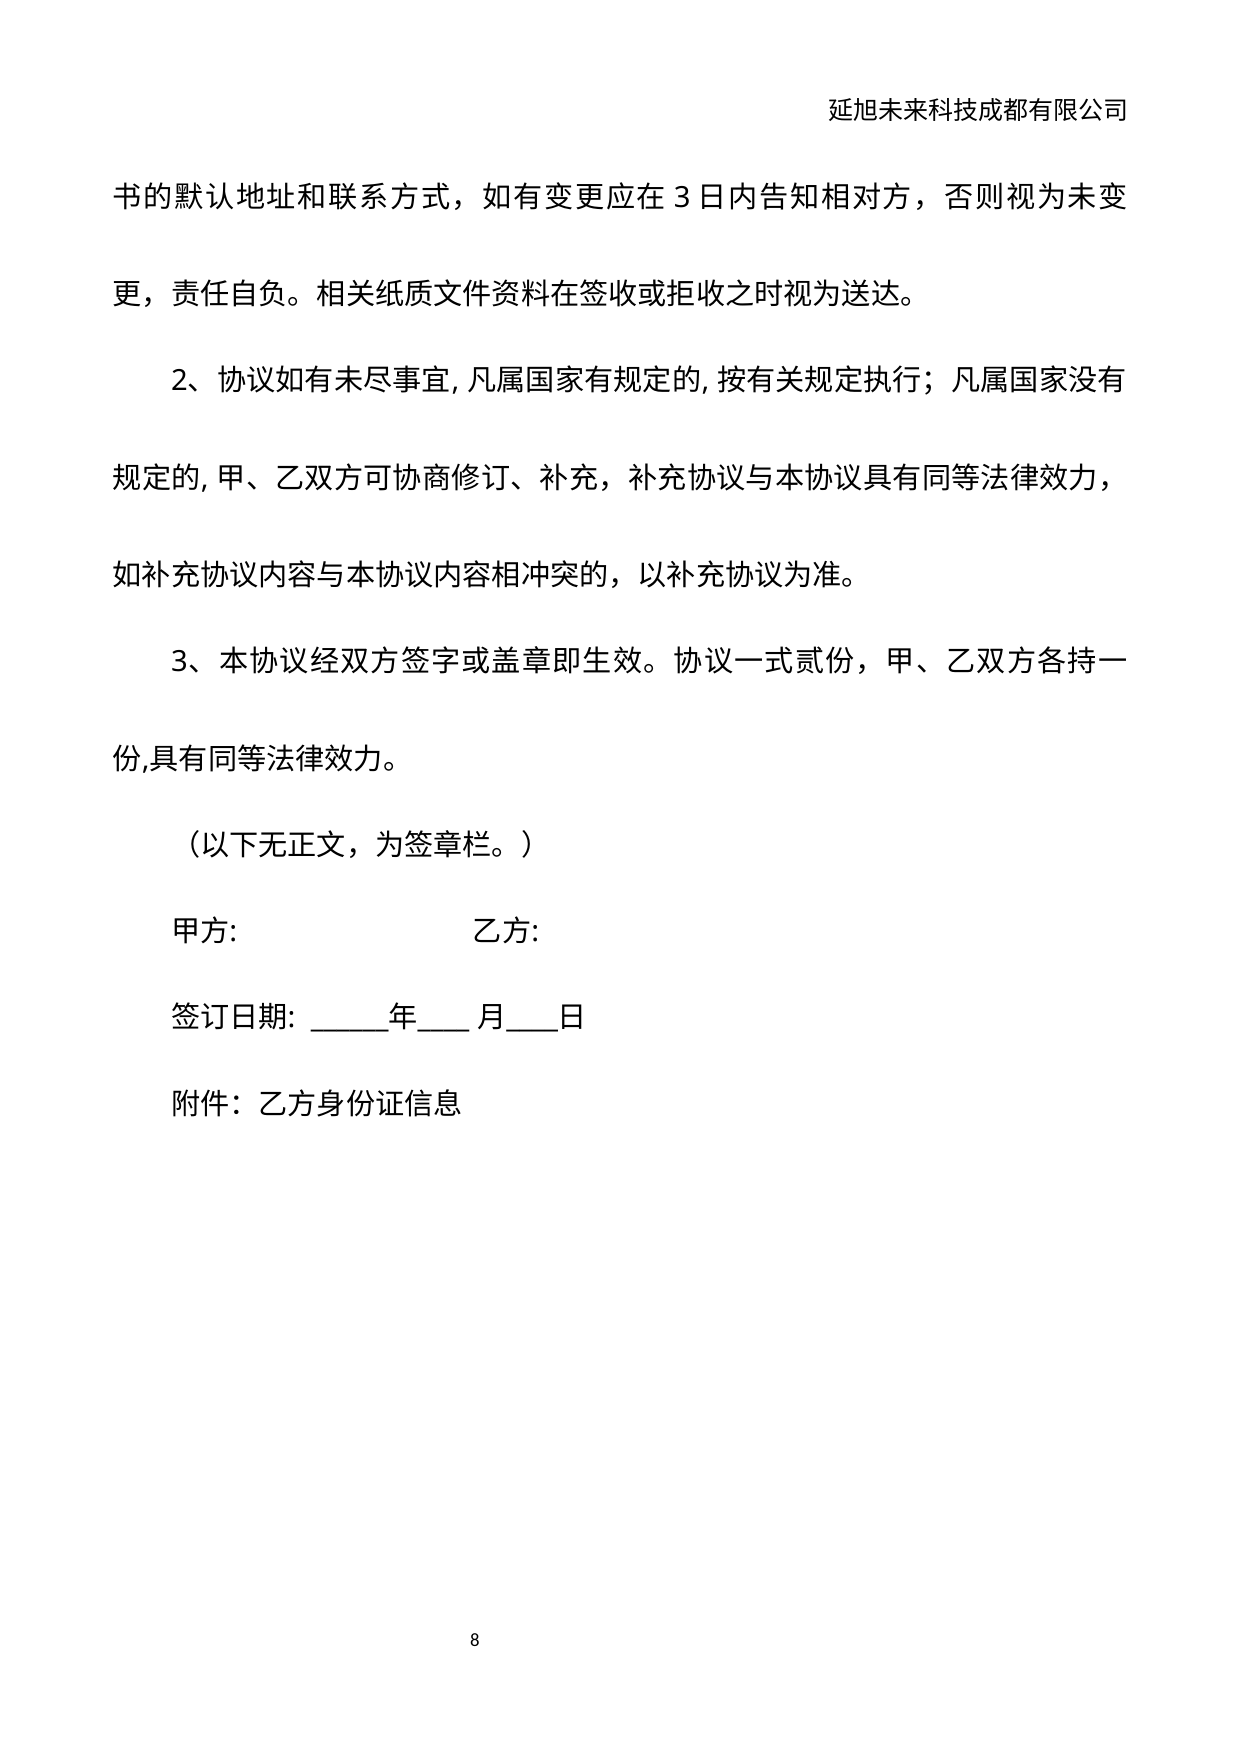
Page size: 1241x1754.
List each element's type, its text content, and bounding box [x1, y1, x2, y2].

text （以下无正文，为签章栏。） [112, 810, 1128, 875]
text 2、协议如有未尽事宜, 凡属国家有规定的, 按有关规定执行；凡属国家没有规定的, 甲、乙双方可协商修订、补充，补充协议与本协议具有同等法律效力，如补充协议内容与本协议内容相冲突的，以补充协议为准。 [112, 346, 1128, 606]
text 3、本协议经双方签字或盖章即生效。协议一式贰份，甲、乙双方各持一份,具有同等法律效力。 [112, 627, 1128, 789]
text 签订日期: ______年____ 月____日 [112, 983, 1128, 1048]
text 附件：乙方身份证信息 [112, 1069, 1128, 1134]
text 甲方: 乙方: [112, 897, 1128, 962]
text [112, 162, 1128, 324]
